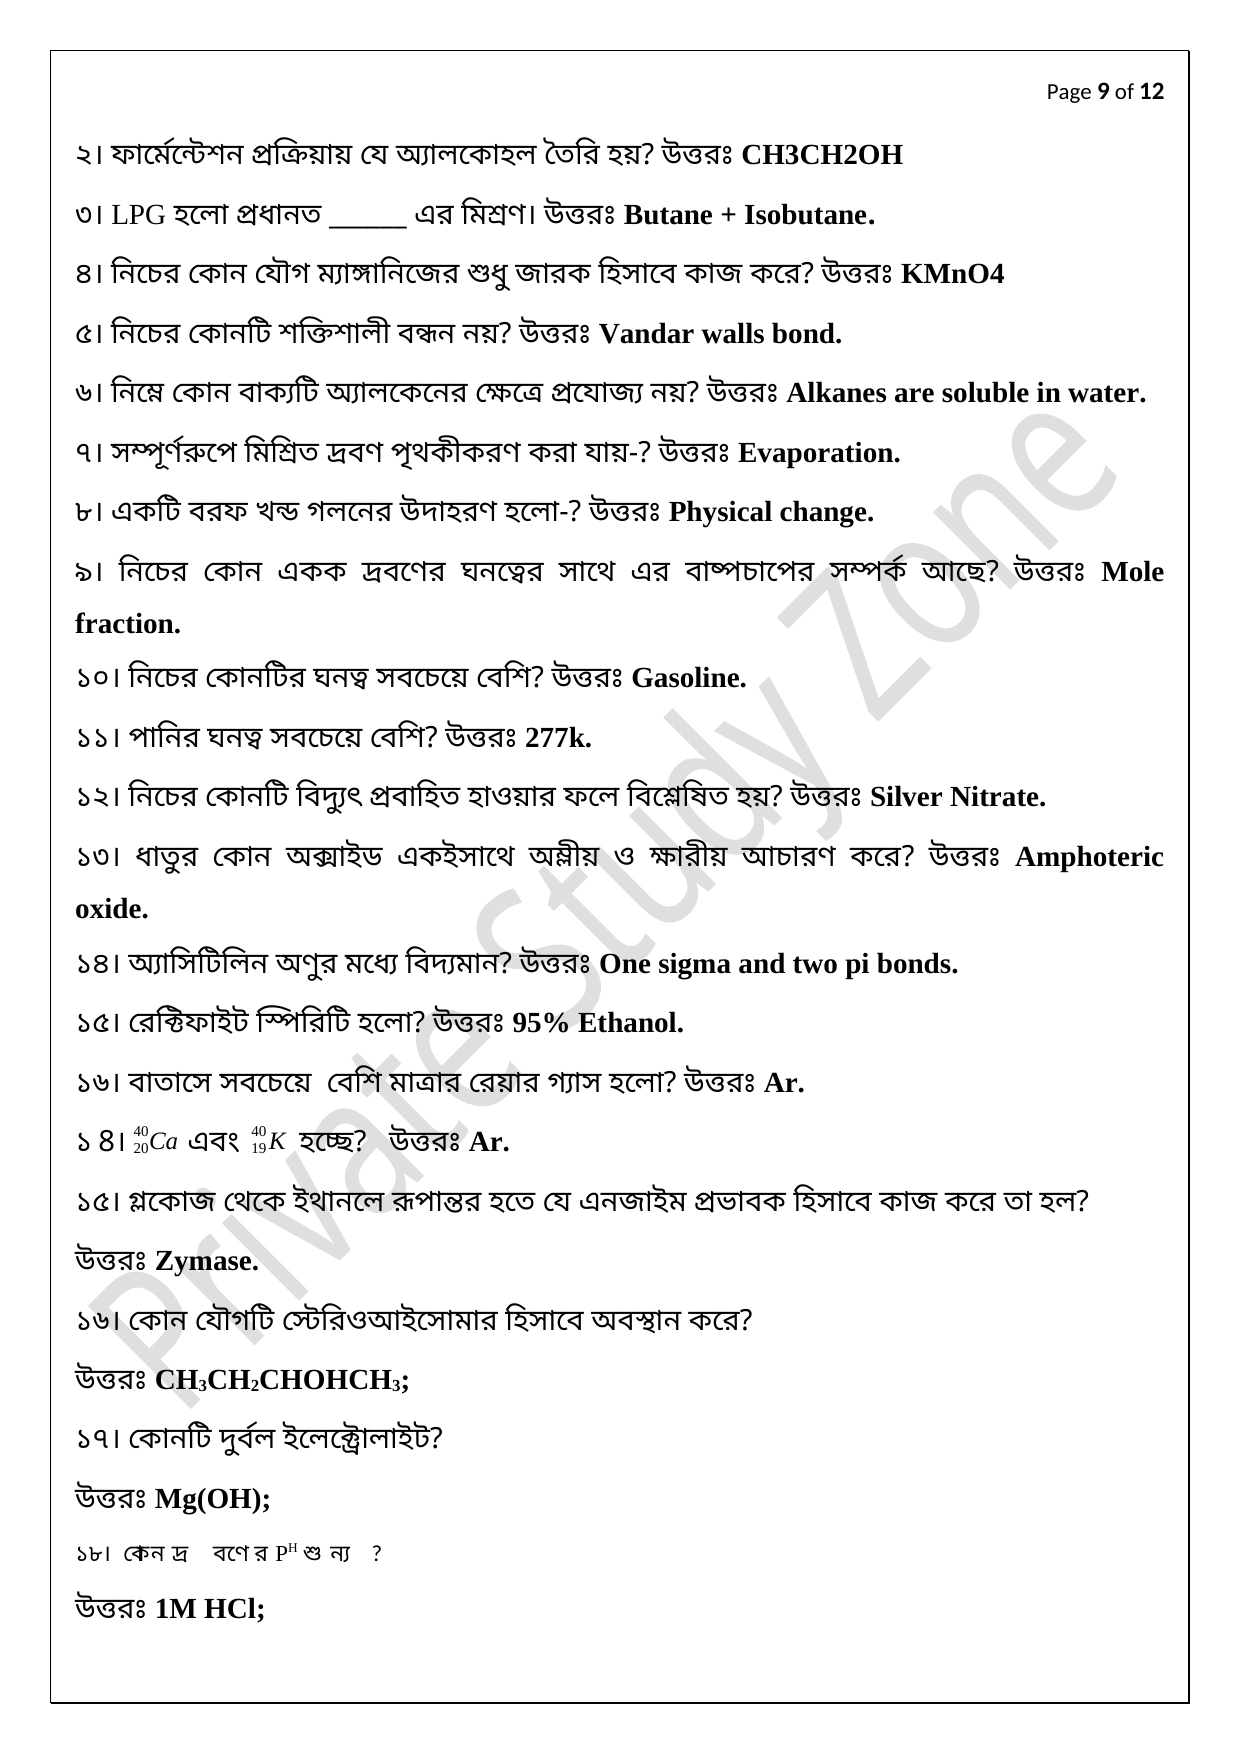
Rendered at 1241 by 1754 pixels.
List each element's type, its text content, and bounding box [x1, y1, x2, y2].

text ১৮। কোন দ্রবণের PH শুন্য? [75, 1537, 1164, 1568]
text ১৫। রেক্টিফাইট স্পিরিটি হলো? উত্তরঃ 95% Ethanol. [75, 1001, 1164, 1041]
text ৩। LPG হলো প্রধানত ______ এর মিশ্রণ। উত্তরঃ Butane + Isobutane. [75, 193, 1164, 233]
text ৯। নিচের কোন একক দ্রবণের ঘনত্বের সাথে এর বাষ্পচাপের সম্পর্ক আছে? উত্তরঃ Mole fraction. [75, 550, 1164, 640]
text উত্তরঃ 1M HCl; [75, 1587, 1164, 1627]
text ১8। এবং হচ্ছে? উত্তরঃ Ar. [75, 1120, 1164, 1160]
text ১৬। বাতাসে সবচেয়ে বেশি মাত্রার রেয়ার গ্যাস হলো? উত্তরঃ Ar. [75, 1061, 1164, 1101]
text ১১। পানির ঘনত্ব সবচেয়ে বেশি? উত্তরঃ 277k. [75, 716, 1164, 756]
text ১২। নিচের কোনটি বিদ্যুৎ প্রবাহিত হাওয়ার ফলে বিশ্লেষিত হয়? উত্তরঃ Silver Nitrate. [75, 776, 1164, 815]
text ১৭। কোনটি দুর্বল ইলেক্ট্রোলাইট? [75, 1418, 1164, 1457]
text ১৪। অ্যাসিটিলিন অণুর মধ্যে বিদ্যমান? উত্তরঃ One sigma and two pi bonds. [75, 942, 1164, 982]
text ৮। একটি বরফ খন্ড গলনের উদাহরণ হলো-? উত্তরঃ Physical change. [75, 490, 1164, 530]
text উত্তরঃ Zymase. [75, 1239, 1164, 1279]
text উত্তরঃ Mg(OH); [75, 1477, 1164, 1517]
text ৭। সম্পূর্ণরুপে মিশ্রিত দ্রবণ পৃথকীকরণ করা যায়-? উত্তরঃ Evaporation. [75, 431, 1164, 471]
text উত্তরঃ CH3CH2CHOHCH3; [75, 1358, 1164, 1398]
text ১৬। কোন যৌগটি স্টেরিওআইসোমার হিসাবে অবস্থান করে? [75, 1299, 1164, 1338]
text ৪। নিচের কোন যৌগ ম্যাঙ্গানিজের শুধু জারক হিসাবে কাজ করে? উত্তরঃ KMnO4 [75, 252, 1164, 292]
text ১০। নিচের কোনটির ঘনত্ব সবচেয়ে বেশি? উত্তরঃ Gasoline. [75, 657, 1164, 696]
text ১৩। ধাতুর কোন অক্সাইড একইসাথে অম্লীয় ও ক্ষারীয় আচারণ করে? উত্তরঃ Amphoteric oxide. [75, 835, 1164, 925]
text ১৫। গ্লকোজ থেকে ইথানলে রূপান্তর হতে যে এনজাইম প্রভাবক হিসাবে কাজ করে তা হল? [75, 1180, 1164, 1219]
text ৬। নিম্নে কোন বাক্যটি অ্যালকেনের ক্ষেত্রে প্রযোজ্য নয়? উত্তরঃ Alkanes are soluble in water. [75, 371, 1164, 411]
text ২। ফার্মেন্টেশন প্রক্রিয়ায় যে অ্যালকোহল তৈরি হয়? উত্তরঃ CH3CH2OH [75, 133, 1164, 173]
text ৫। নিচের কোনটি শক্তিশালী বন্ধন নয়? উত্তরঃ Vandar walls bond. [75, 312, 1164, 352]
